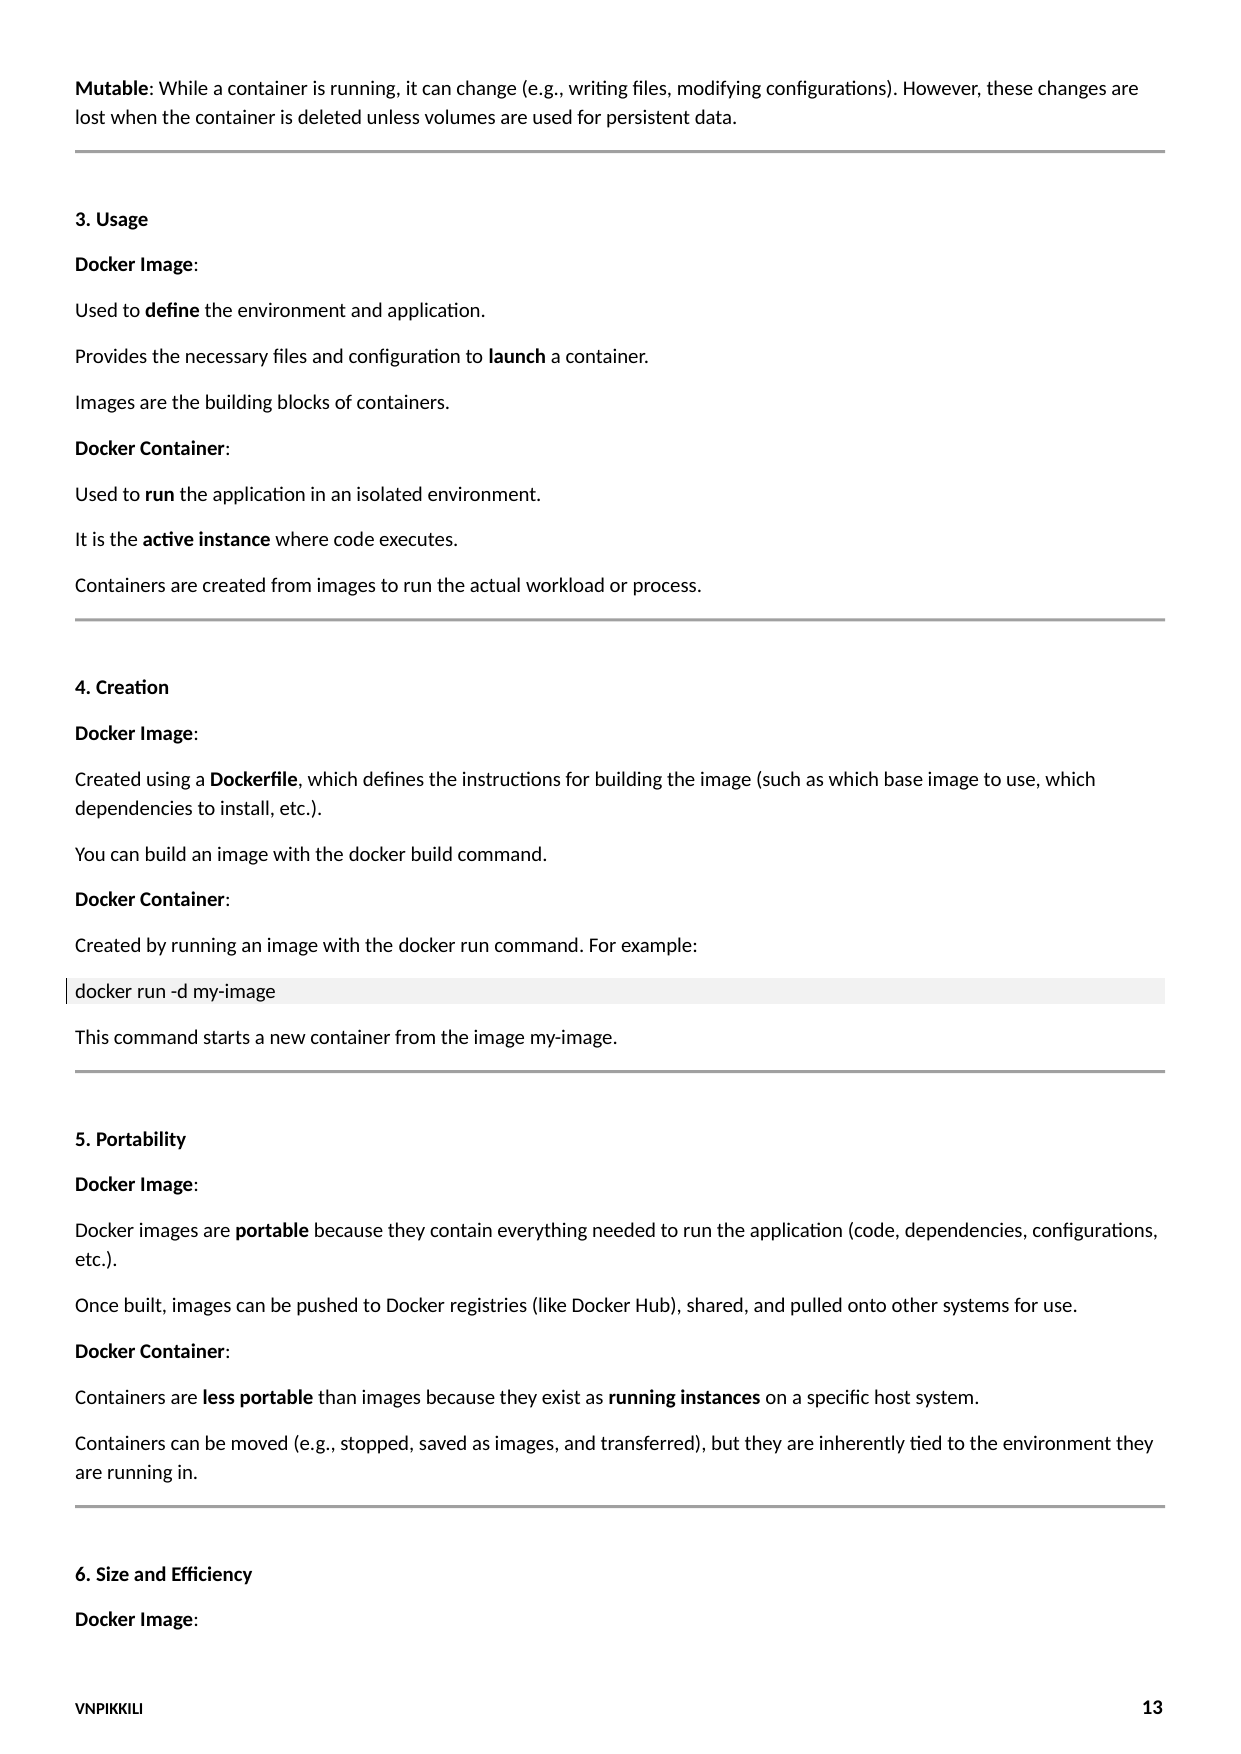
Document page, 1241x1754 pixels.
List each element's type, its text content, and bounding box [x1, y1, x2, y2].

text Used to run the application in an isolated environment. [75, 481, 1165, 506]
text Used to define the environment and application. [75, 297, 1165, 323]
text Docker Image: [75, 1172, 1165, 1197]
text 4. Creation [75, 674, 1165, 699]
text Containers are less portable than images because they exist as running instances on a specific host system. [75, 1384, 1165, 1409]
text Created by running an image with the docker run command. For example: [75, 932, 1165, 958]
text 5. Portability [75, 1126, 1165, 1151]
text It is the active instance where code executes. [75, 527, 1165, 552]
text You can build an image with the docker build command. [75, 841, 1165, 866]
text Created using a Dockerfile, which defines the instructions for building the image (such as which base image to use, which dependencies to install, etc.). [75, 766, 1165, 820]
text Docker Container: [75, 435, 1165, 460]
text Mutable: While a container is running, it can change (e.g., writing files, modifying configurations). However, these changes are lost when the container is deleted unless volumes are used for persistent data. [75, 75, 1165, 129]
text Provides the necessary files and configuration to launch a container. [75, 343, 1165, 369]
text Containers can be moved (e.g., stopped, saved as images, and transferred), but they are inherently tied to the environment they are running in. [75, 1430, 1165, 1484]
text Containers are created from images to run the actual workload or process. [75, 572, 1165, 598]
text Docker Container: [75, 887, 1165, 912]
text Docker images are portable because they contain everything needed to run the application (code, dependencies, configurations, etc.). [75, 1217, 1165, 1272]
text docker run -d my-image [67, 978, 1165, 1004]
text 3. Usage [75, 206, 1165, 231]
text This command starts a new container from the image my-image. [75, 1024, 1165, 1049]
text Once built, images can be pushed to Docker registries (like Docker Hub), shared, and pulled onto other systems for use. [75, 1292, 1165, 1318]
text 6. Size and Efficiency [75, 1561, 1165, 1586]
text Docker Image: [75, 1607, 1165, 1632]
text Images are the building blocks of containers. [75, 389, 1165, 414]
text Docker Image: [75, 720, 1165, 745]
text Docker Container: [75, 1338, 1165, 1364]
text Docker Image: [75, 252, 1165, 277]
